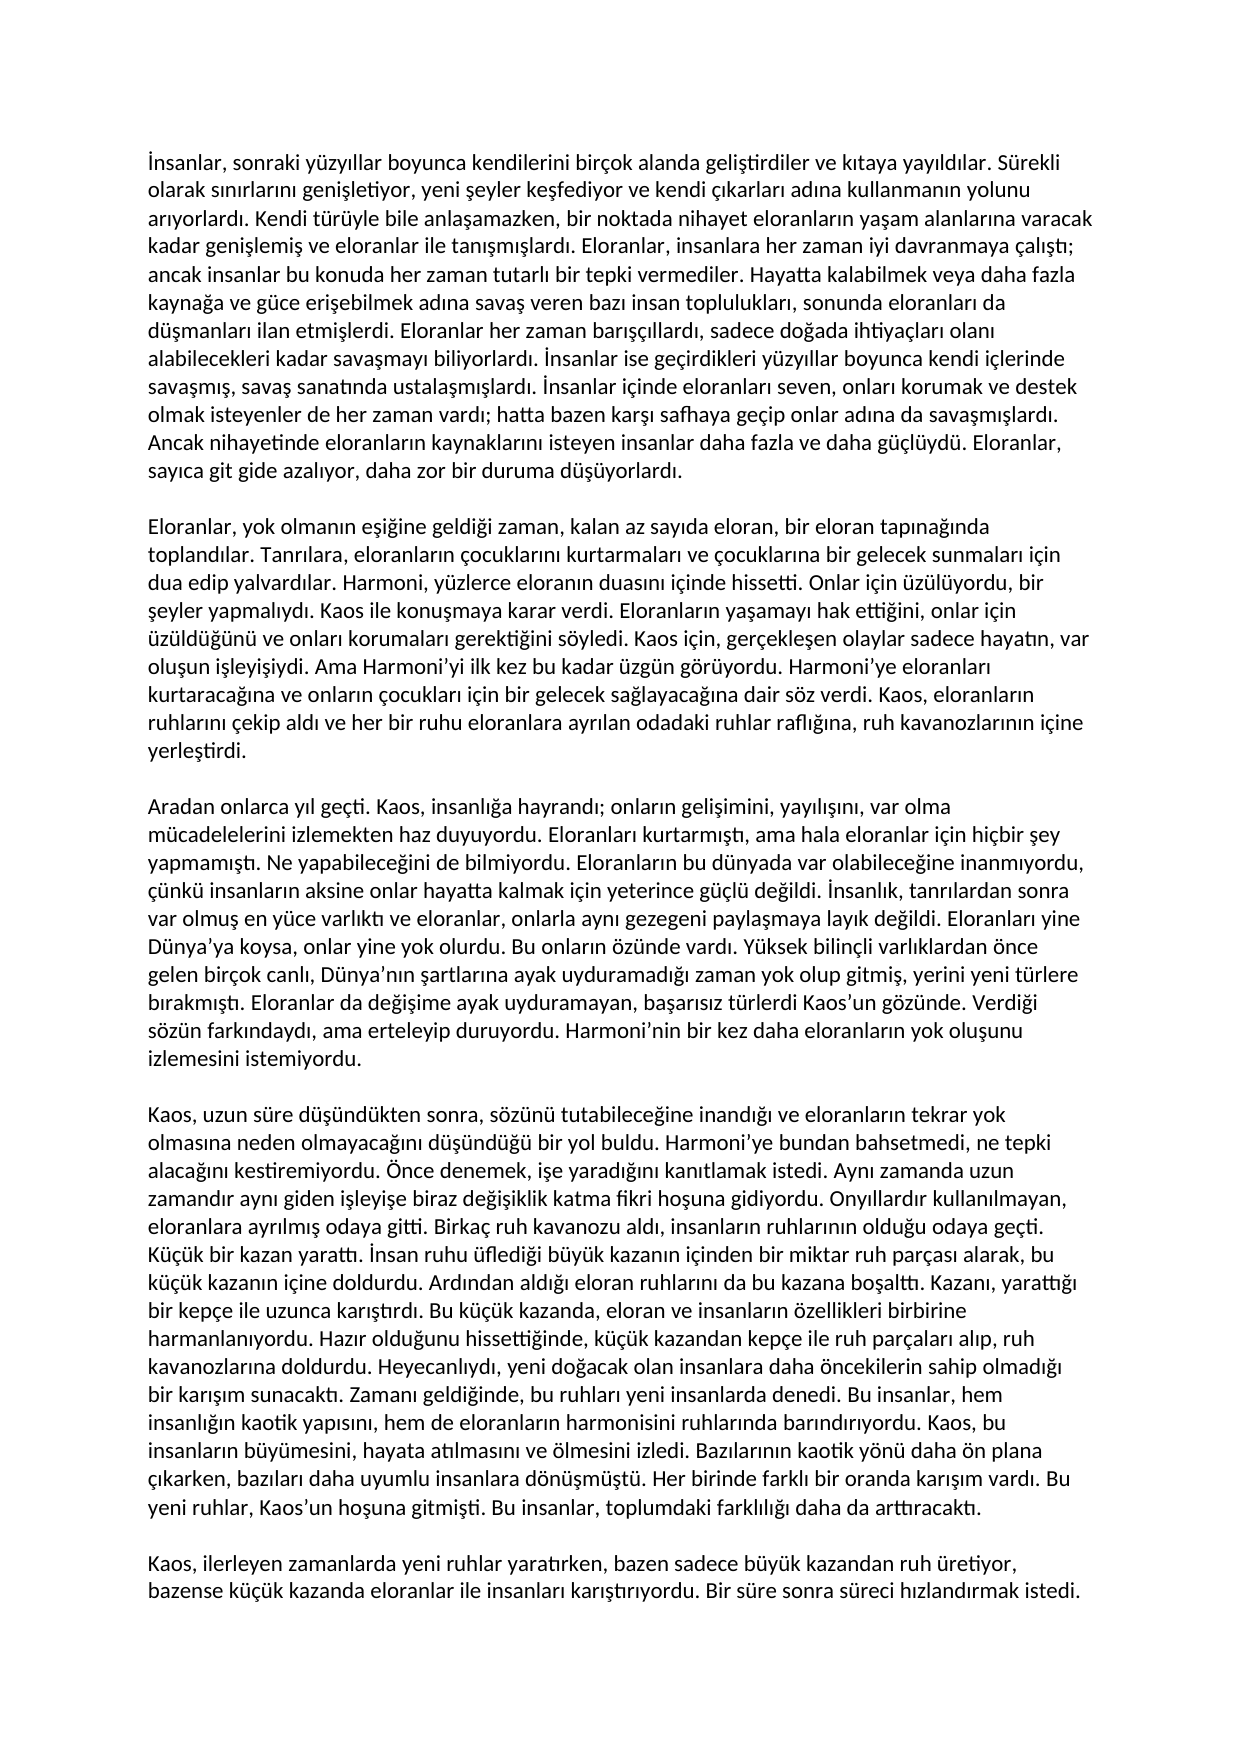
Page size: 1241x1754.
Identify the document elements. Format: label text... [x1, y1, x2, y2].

text İnsanlar, sonraki yüzyıllar boyunca kendilerini birçok alanda geliştirdiler ve kıtaya yayıldılar. Sürekli olarak sınırlarını genişletiyor, yeni şeyler keşfediyor ve kendi çıkarları adına kullanmanın yolunu arıyorlardı. Kendi türüyle bile anlaşamazken, bir noktada nihayet eloranların yaşam alanlarına varacak kadar genişlemiş ve eloranlar ile tanışmışlardı. Eloranlar, insanlara her zaman iyi davranmaya çalıştı; ancak insanlar bu konuda her zaman tutarlı bir tepki vermediler. Hayatta kalabilmek veya daha fazla kaynağa ve güce erişebilmek adına savaş veren bazı insan toplulukları, sonunda eloranları da düşmanları ilan etmişlerdi. Eloranlar her zaman barışçıllardı, sadece doğada ihtiyaçları olanı alabilecekleri kadar savaşmayı biliyorlardı. İnsanlar ise geçirdikleri yüzyıllar boyunca kendi içlerinde savaşmış, savaş sanatında ustalaşmışlardı. İnsanlar içinde eloranları seven, onları korumak ve destek olmak isteyenler de her zaman vardı; hatta bazen karşı safhaya geçip onlar adına da savaşmışlardı. Ancak nihayetinde eloranların kaynaklarını isteyen insanlar daha fazla ve daha güçlüydü. Eloranlar, sayıca git gide azalıyor, daha zor bir duruma düşüyorlardı. [148, 148, 1093, 484]
text Eloranlar, yok olmanın eşiğine geldiği zaman, kalan az sayıda eloran, bir eloran tapınağında toplandılar. Tanrılara, eloranların çocuklarını kurtarmaları ve çocuklarına bir gelecek sunmaları için dua edip yalvardılar. Harmoni, yüzlerce eloranın duasını içinde hissetti. Onlar için üzülüyordu, bir şeyler yapmalıydı. Kaos ile konuşmaya karar verdi. Eloranların yaşamayı hak ettiğini, onlar için üzüldüğünü ve onları korumaları gerektiğini söyledi. Kaos için, gerçekleşen olaylar sadece hayatın, var oluşun işleyişiydi. Ama Harmoni’yi ilk kez bu kadar üzgün görüyordu. Harmoni’ye eloranları kurtaracağına ve onların çocukları için bir gelecek sağlayacağına dair söz verdi. Kaos, eloranların ruhlarını çekip aldı ve her bir ruhu eloranlara ayrılan odadaki ruhlar raflığına, ruh kavanozlarının içine yerleştirdi. [148, 512, 1093, 764]
text Kaos, uzun süre düşündükten sonra, sözünü tutabileceğine inandığı ve eloranların tekrar yok olmasına neden olmayacağını düşündüğü bir yol buldu. Harmoni’ye bundan bahsetmedi, ne tepki alacağını kestiremiyordu. Önce denemek, işe yaradığını kanıtlamak istedi. Aynı zamanda uzun zamandır aynı giden işleyişe biraz değişiklik katma fikri hoşuna gidiyordu. Onyıllardır kullanılmayan, eloranlara ayrılmış odaya gitti. Birkaç ruh kavanozu aldı, insanların ruhlarının olduğu odaya geçti. Küçük bir kazan yarattı. İnsan ruhu üflediği büyük kazanın içinden bir miktar ruh parçası alarak, bu küçük kazanın içine doldurdu. Ardından aldığı eloran ruhlarını da bu kazana boşalttı. Kazanı, yarattığı bir kepçe ile uzunca karıştırdı. Bu küçük kazanda, eloran ve insanların özellikleri birbirine harmanlanıyordu. Hazır olduğunu hissettiğinde, küçük kazandan kepçe ile ruh parçaları alıp, ruh kavanozlarına doldurdu. Heyecanlıydı, yeni doğacak olan insanlara daha öncekilerin sahip olmadığı bir karışım sunacaktı. Zamanı geldiğinde, bu ruhları yeni insanlarda denedi. Bu insanlar, hem insanlığın kaotik yapısını, hem de eloranların harmonisini ruhlarında barındırıyordu. Kaos, bu insanların büyümesini, hayata atılmasını ve ölmesini izledi. Bazılarının kaotik yönü daha ön plana çıkarken, bazıları daha uyumlu insanlara dönüşmüştü. Her birinde farklı bir oranda karışım vardı. Bu yeni ruhlar, Kaos’un hoşuna gitmişti. Bu insanlar, toplumdaki farklılığı daha da arttıracaktı. [148, 1100, 1093, 1521]
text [148, 1549, 1093, 1605]
text Aradan onlarca yıl geçti. Kaos, insanlığa hayrandı; onların gelişimini, yayılışını, var olma mücadelelerini izlemekten haz duyuyordu. Eloranları kurtarmıştı, ama hala eloranlar için hiçbir şey yapmamıştı. Ne yapabileceğini de bilmiyordu. Eloranların bu dünyada var olabileceğine inanmıyordu, çünkü insanların aksine onlar hayatta kalmak için yeterince güçlü değildi. İnsanlık, tanrılardan sonra var olmuş en yüce varlıktı ve eloranlar, onlarla aynı gezegeni paylaşmaya layık değildi. Eloranları yine Dünya’ya koysa, onlar yine yok olurdu. Bu onların özünde vardı. Yüksek bilinçli varlıklardan önce gelen birçok canlı, Dünya’nın şartlarına ayak uyduramadığı zaman yok olup gitmiş, yerini yeni türlere bırakmıştı. Eloranlar da değişime ayak uyduramayan, başarısız türlerdi Kaos’un gözünde. Verdiği sözün farkındaydı, ama erteleyip duruyordu. Harmoni’nin bir kez daha eloranların yok oluşunu izlemesini istemiyordu. [148, 792, 1093, 1072]
